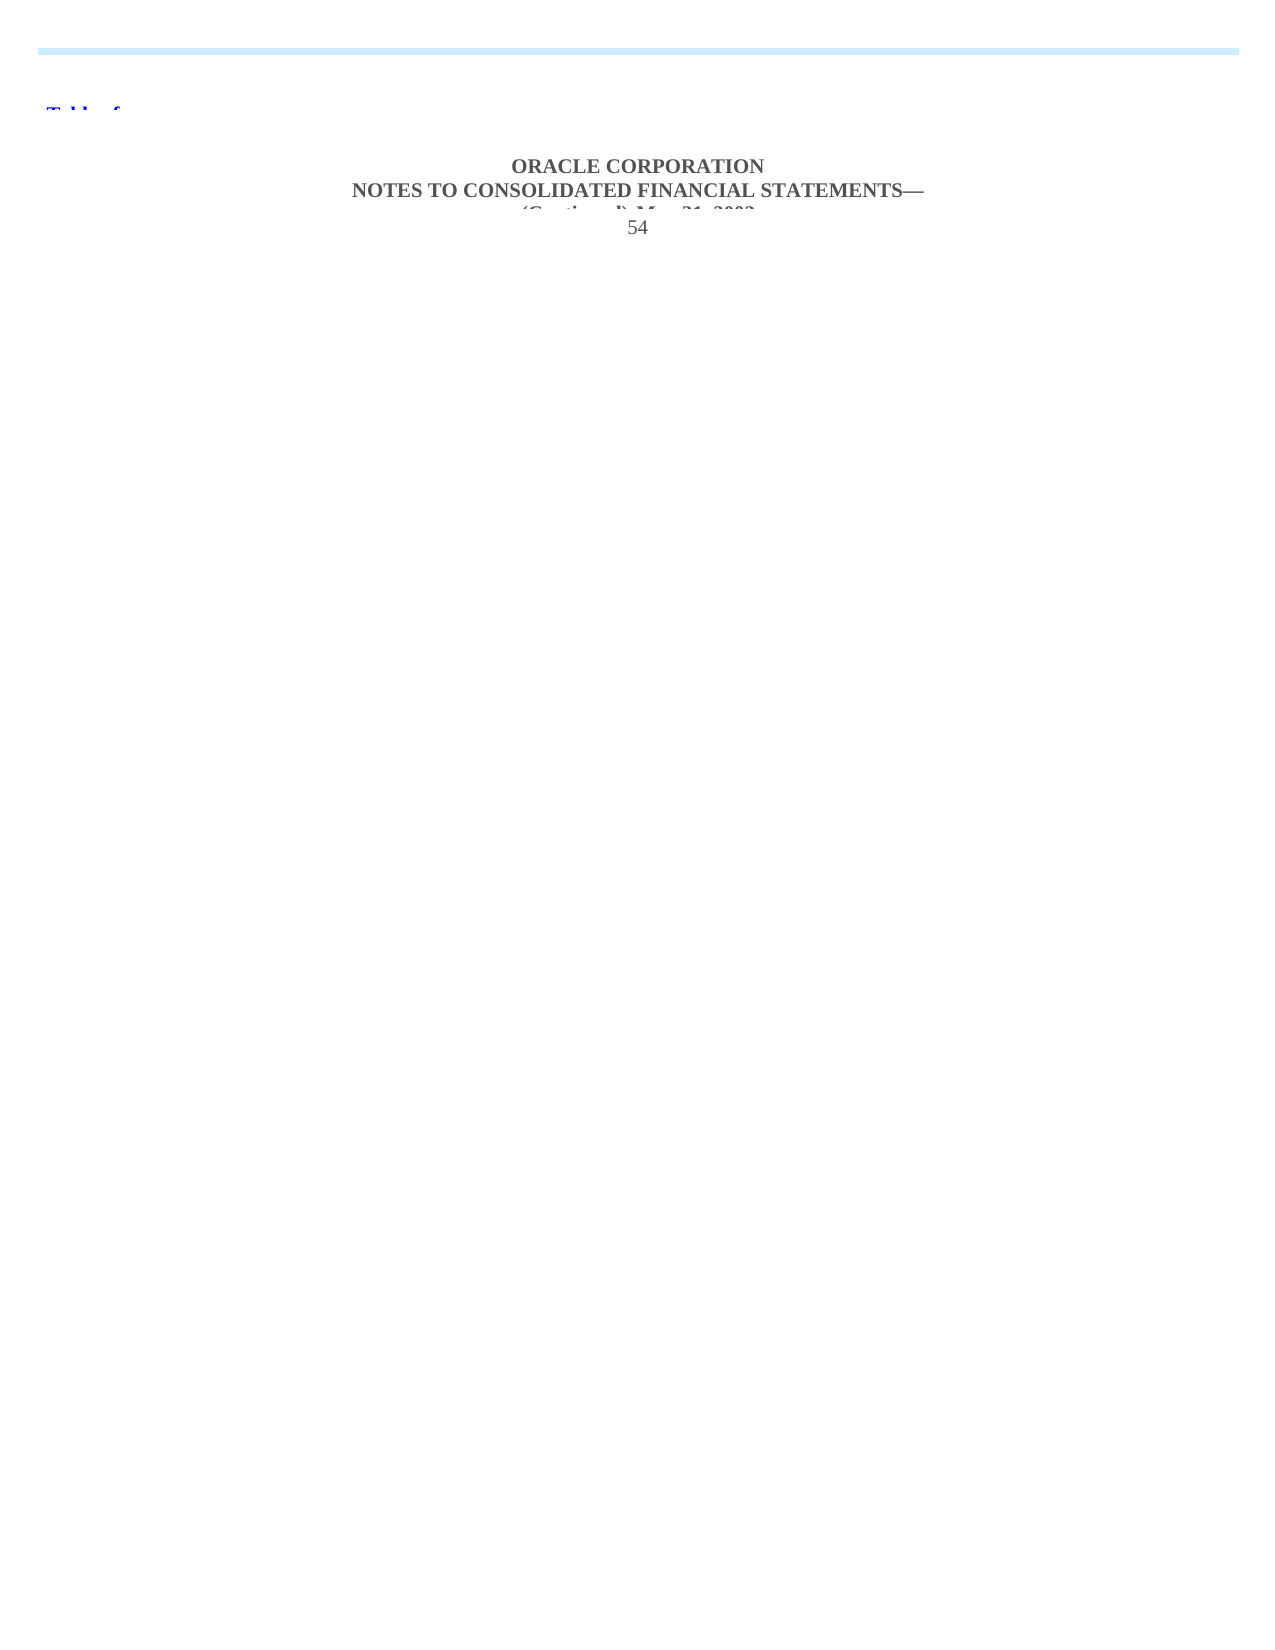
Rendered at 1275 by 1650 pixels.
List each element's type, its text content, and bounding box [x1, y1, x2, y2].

text 54 [236, 214, 1039, 239]
